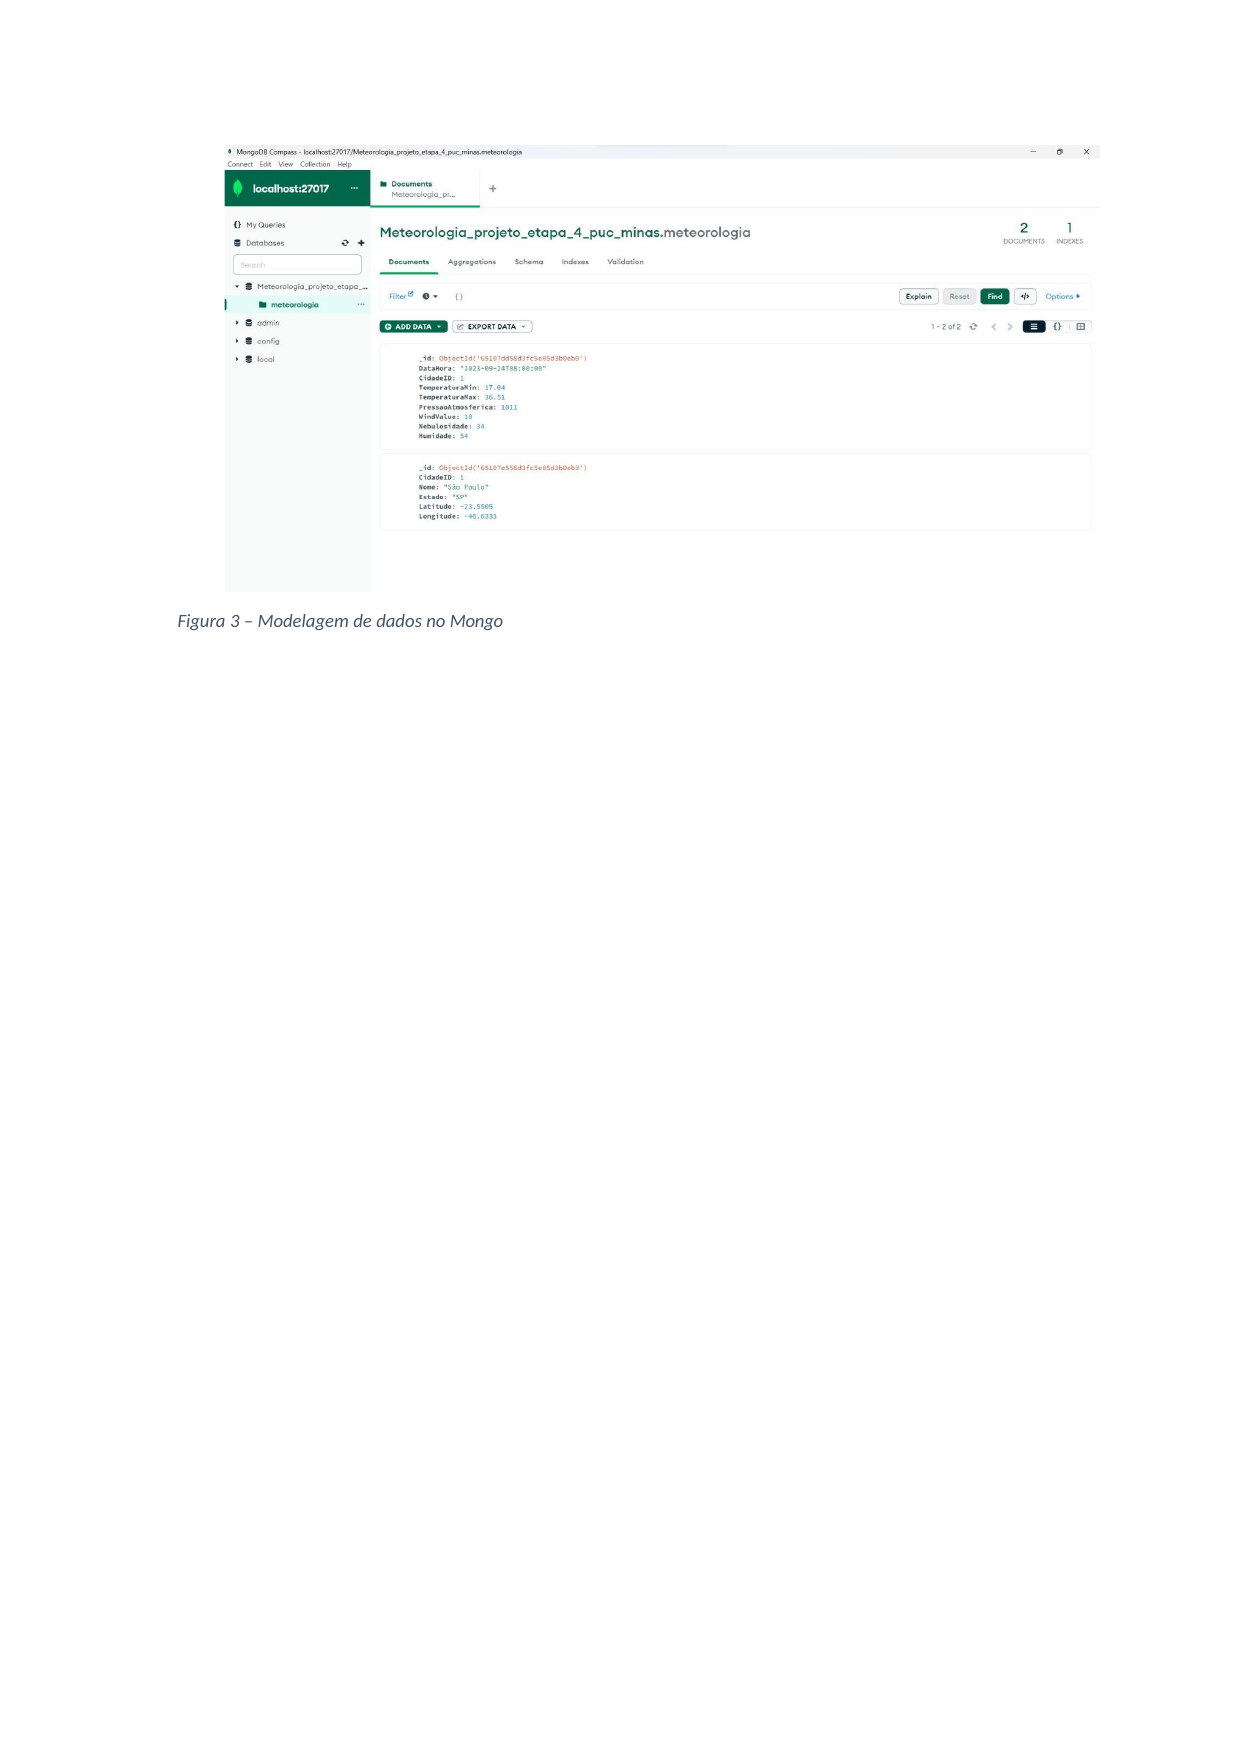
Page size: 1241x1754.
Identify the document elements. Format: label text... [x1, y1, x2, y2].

text Figura 3 – Modelagem de dados no Mongo [177, 609, 1155, 632]
picture [224, 145, 1100, 592]
